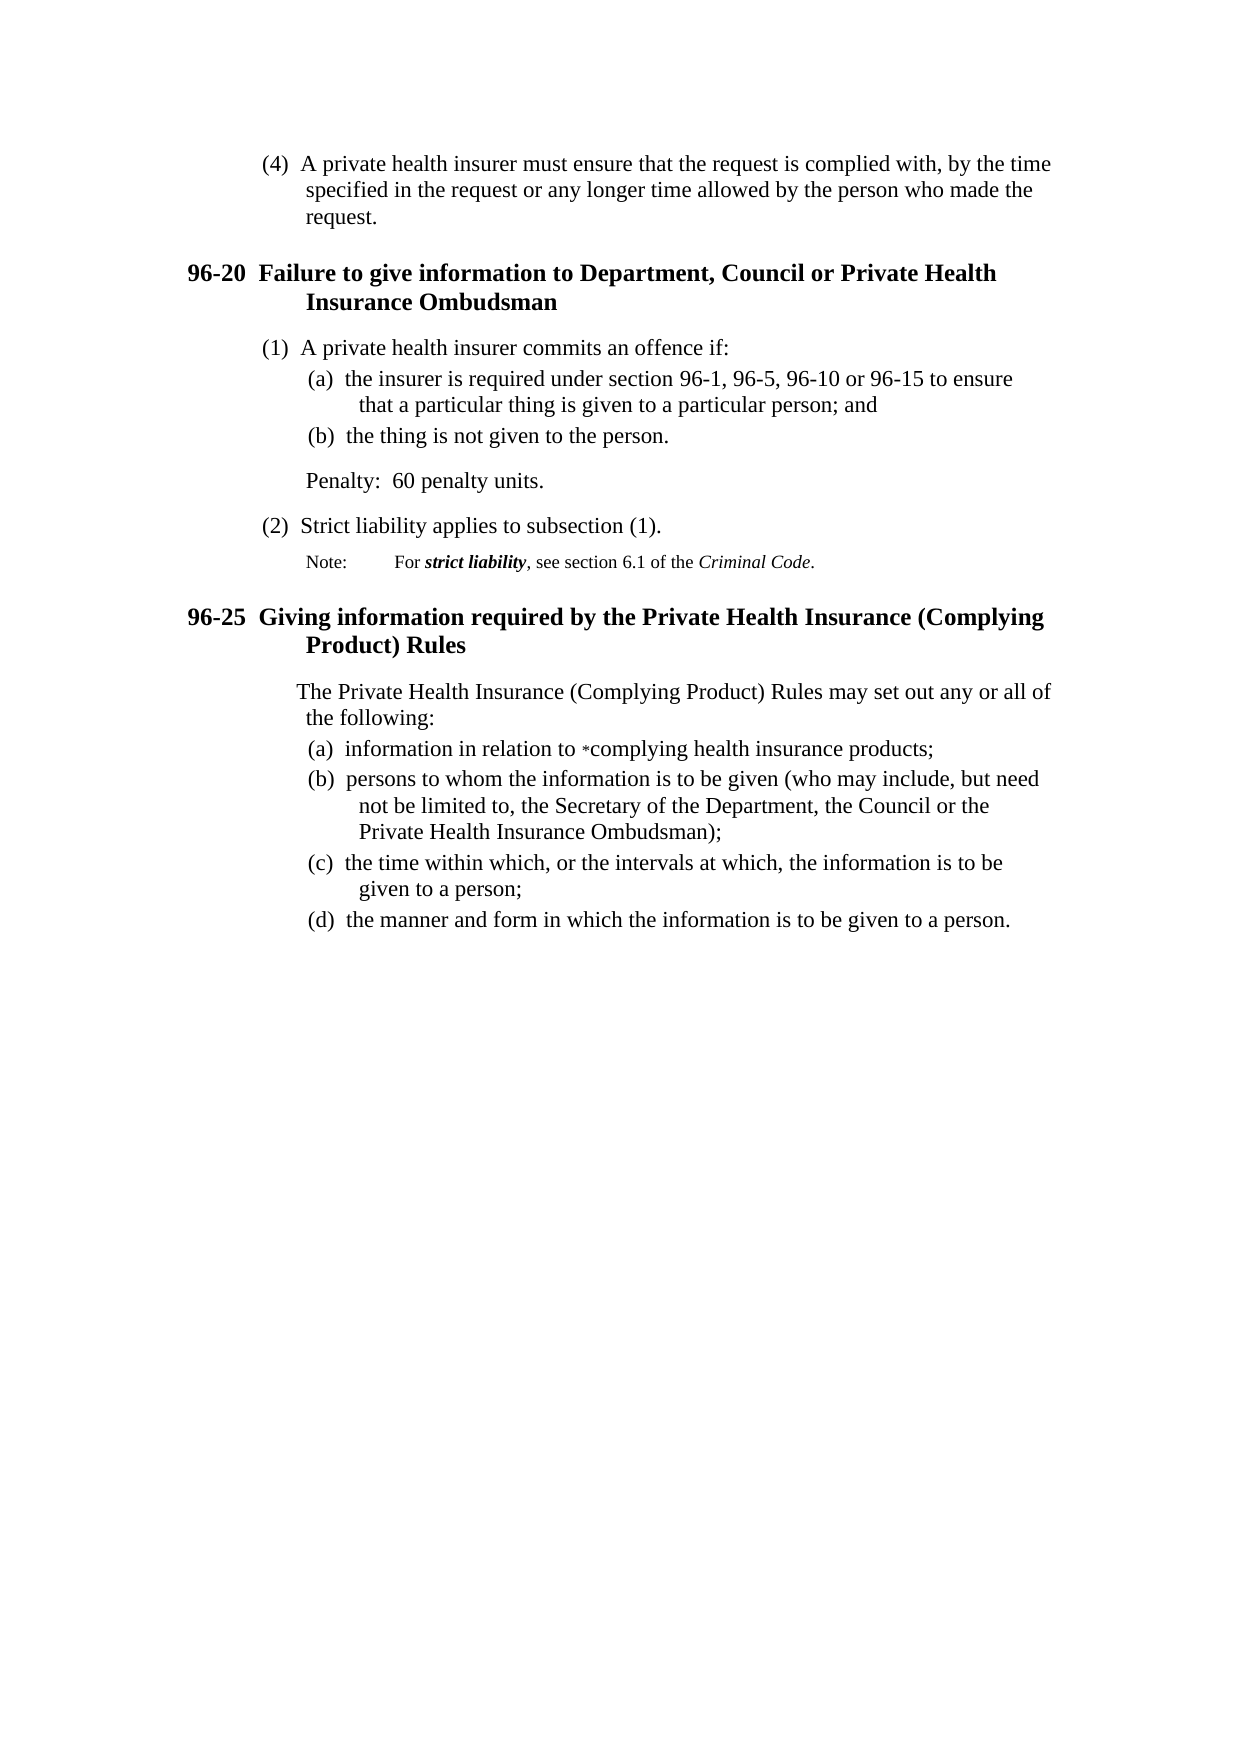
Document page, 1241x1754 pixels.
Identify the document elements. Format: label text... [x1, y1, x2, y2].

text (b) the thing is not given to the person. [187, 422, 1053, 448]
text (2) Strict liability applies to subsection (1). [187, 512, 1053, 538]
text Note: For strict liability, see section 6.1 of the Criminal Code. [306, 551, 1053, 573]
text 96-20 Failure to give information to Department, Council or Private Health Insurance Ombudsman [187, 258, 1053, 316]
text (4) A private health insurer must ensure that the request is complied with, by the time specified in the request or any longer time allowed by the person who made the request. [187, 150, 1053, 229]
text (a) the insurer is required under section 96-1, 96-5, 96-10 or 96-15 to ensure that a particular thing is given to a particular person; and [187, 365, 1053, 418]
text (1) A private health insurer commits an offence if: [187, 334, 1053, 361]
text (c) the time within which, or the intervals at which, the information is to be given to a person; [187, 849, 1053, 901]
text Penalty: 60 penalty units. [306, 467, 1053, 493]
text (a) information in relation to *complying health insurance products; [187, 735, 1053, 761]
text (b) persons to whom the information is to be given (who may include, but need not be limited to, the Secretary of the Department, the Council or the Private Health Insurance Ombudsman); [187, 766, 1053, 844]
text The Private Health Insurance (Complying Product) Rules may set out any or all of the following: [187, 678, 1053, 731]
text (d) the manner and form in which the information is to be given to a person. [187, 906, 1053, 932]
text 96-25 Giving information required by the Private Health Insurance (Complying Product) Rules [187, 602, 1053, 659]
